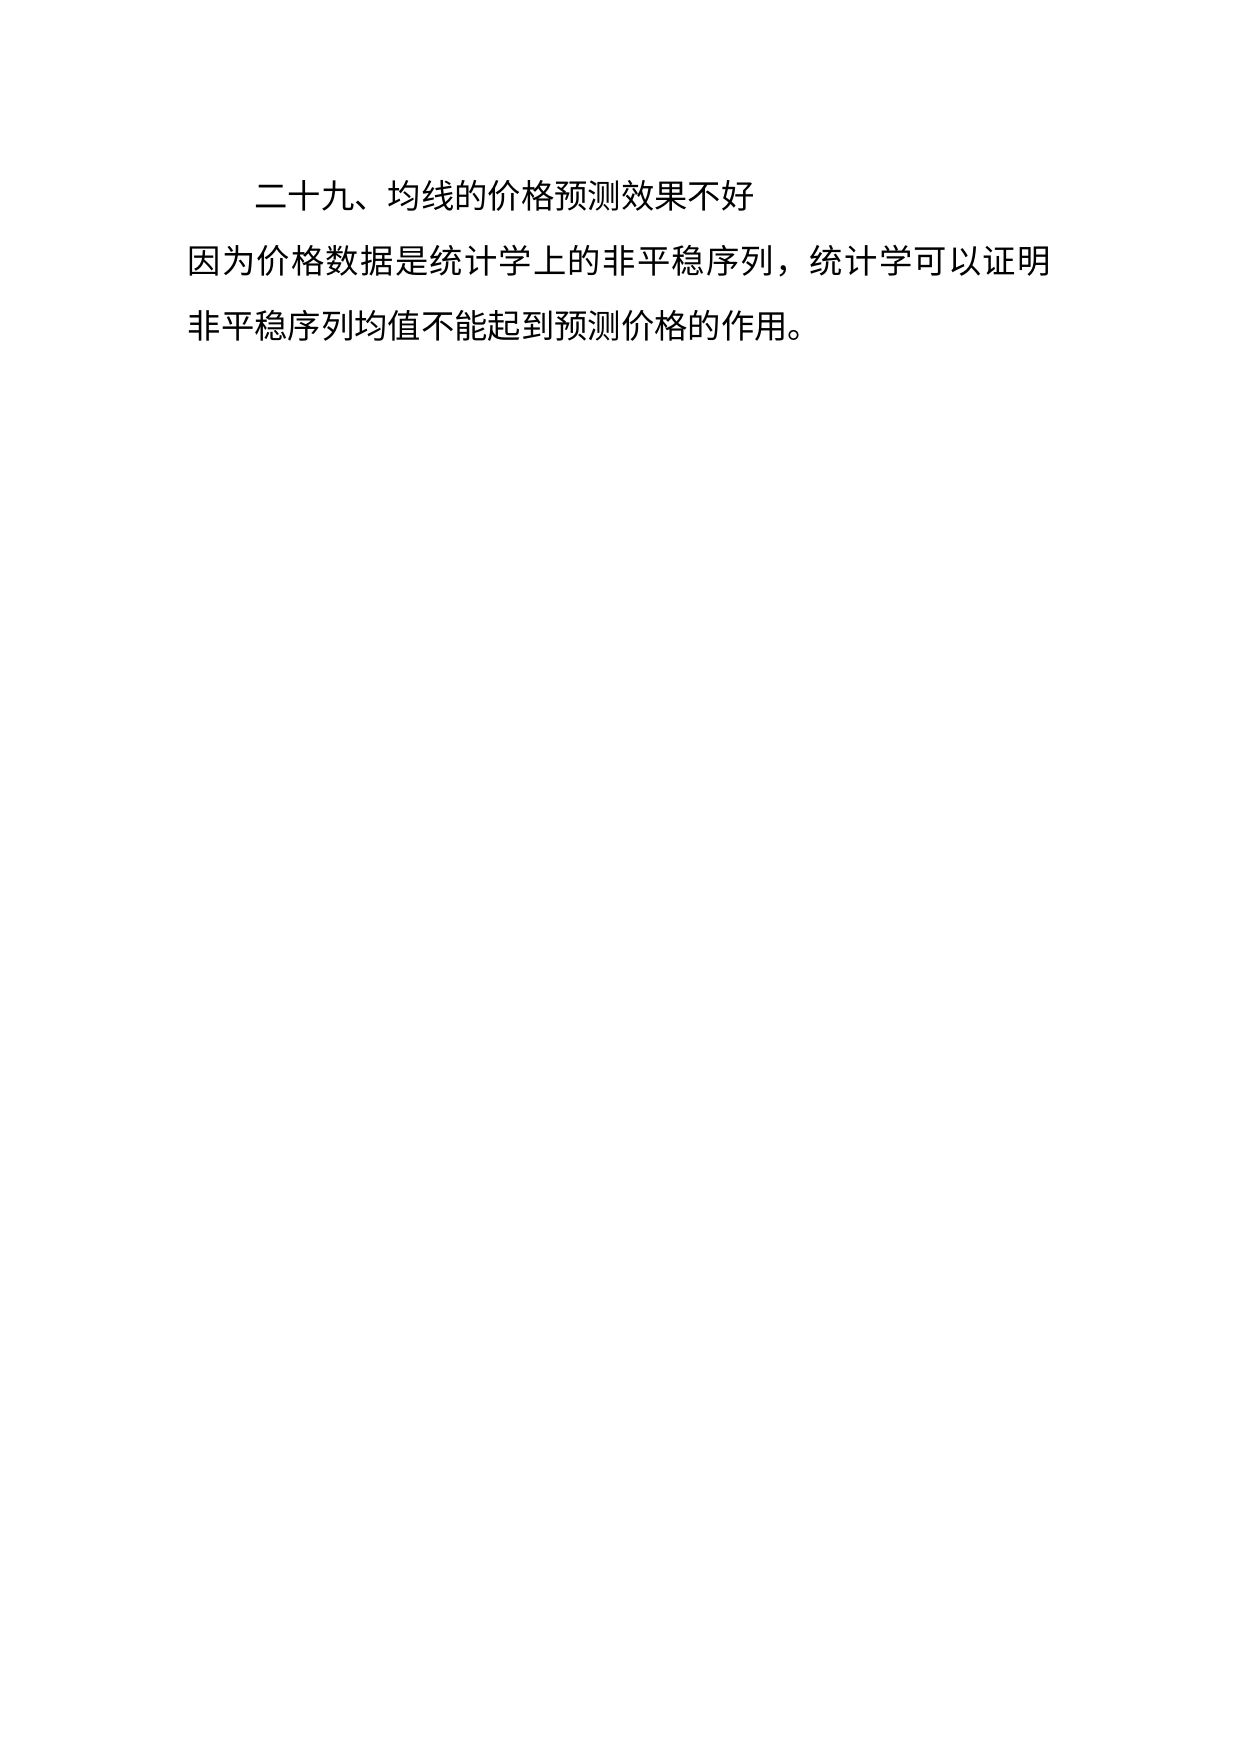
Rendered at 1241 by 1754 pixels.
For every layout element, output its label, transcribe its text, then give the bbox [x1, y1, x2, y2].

text 因为价格数据是统计学上的非平稳序列，统计学可以证明非平稳序列均值不能起到预测价格的作用。 [187, 227, 1053, 357]
text 二十九、均线的价格预测效果不好 [187, 162, 1053, 227]
